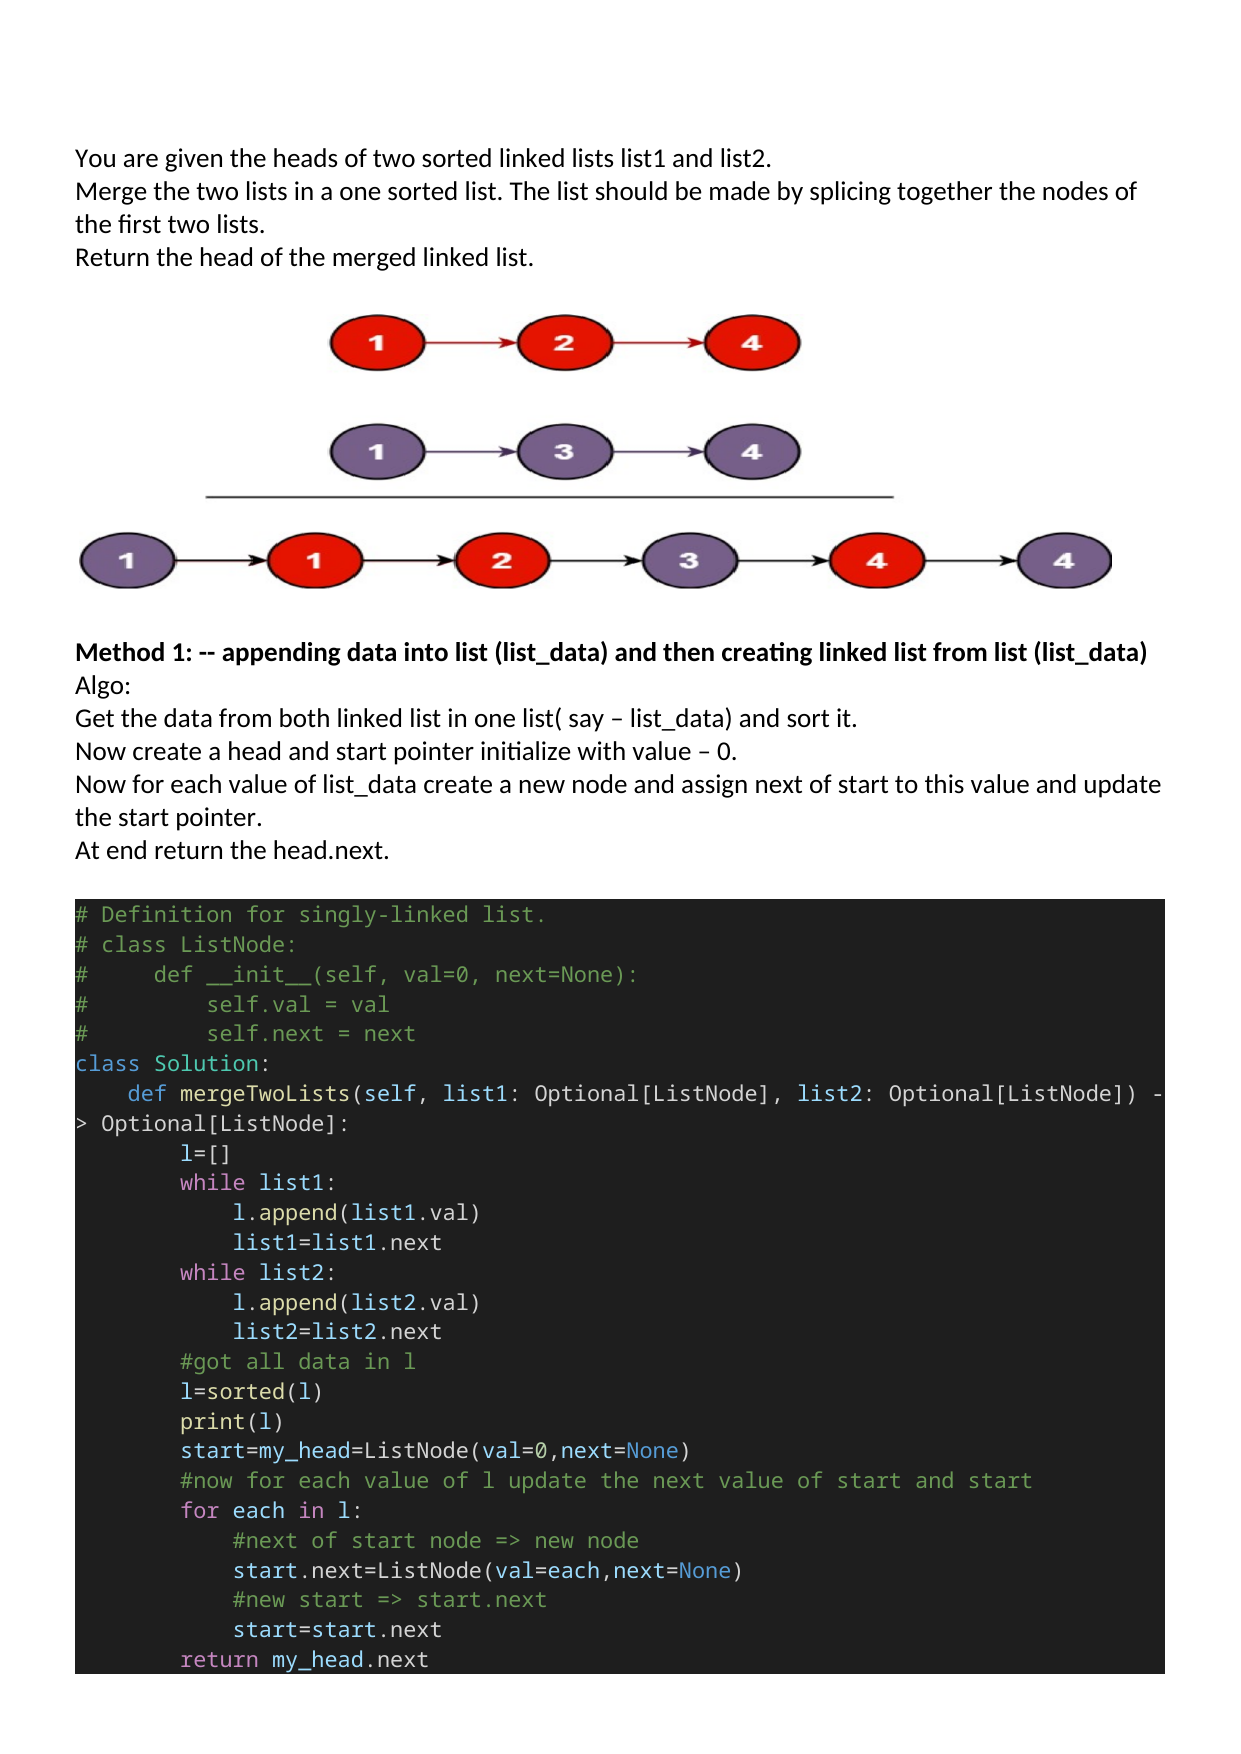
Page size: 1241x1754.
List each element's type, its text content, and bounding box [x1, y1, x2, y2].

text for each in l: [75, 1495, 1165, 1525]
text class Solution: [75, 1048, 1165, 1078]
text # self.next = next [75, 1018, 1165, 1048]
text l.append(list1.val) [75, 1197, 1165, 1227]
text Now create a head and start pointer initialize with value – 0. [75, 734, 1165, 767]
text l.append(list2.val) [75, 1286, 1165, 1316]
text l=sorted(l) [75, 1376, 1165, 1406]
text # class ListNode: [75, 929, 1165, 959]
text # self.val = val [75, 988, 1165, 1018]
text #new start => start.next [75, 1584, 1165, 1614]
text list2=list2.next [75, 1316, 1165, 1346]
text You are given the heads of two sorted linked lists list1 and list2. [75, 141, 1165, 174]
text Method 1: -- appending data into list (list_data) and then creating linked list from list (list_data) [75, 635, 1165, 668]
text Merge the two lists in a one sorted list. The list should be made by splicing together the nodes of the first two lists. [75, 174, 1165, 240]
text # Definition for singly-linked list. [75, 899, 1165, 929]
text Get the data from both linked list in one list( say – list_data) and sort it. [75, 701, 1165, 734]
text #got all data in l [75, 1346, 1165, 1376]
text return my_head.next [75, 1644, 1165, 1674]
text start=my_head=ListNode(val=0,next=None) [75, 1435, 1165, 1465]
text start.next=ListNode(val=each,next=None) [75, 1554, 1165, 1584]
text # def __init__(self, val=0, next=None): [75, 959, 1165, 988]
text Now for each value of list_data create a new node and assign next of start to this value and update the start pointer. [75, 767, 1165, 833]
text while list2: [75, 1257, 1165, 1286]
text while list1: [75, 1167, 1165, 1197]
text list1=list1.next [75, 1227, 1165, 1257]
text Algo: [75, 668, 1165, 701]
picture [75, 306, 1166, 602]
text def mergeTwoLists(self, list1: Optional[ListNode], list2: Optional[ListNode]) -> Optional[ListNode]: [75, 1078, 1165, 1137]
text print(l) [75, 1406, 1165, 1435]
text At end return the head.next. [75, 833, 1165, 866]
text Return the head of the merged linked list. [75, 240, 1165, 273]
text l=[] [75, 1137, 1165, 1167]
text start=start.next [75, 1614, 1165, 1644]
text #next of start node => new node [75, 1525, 1165, 1554]
text #now for each value of l update the next value of start and start [75, 1465, 1165, 1495]
